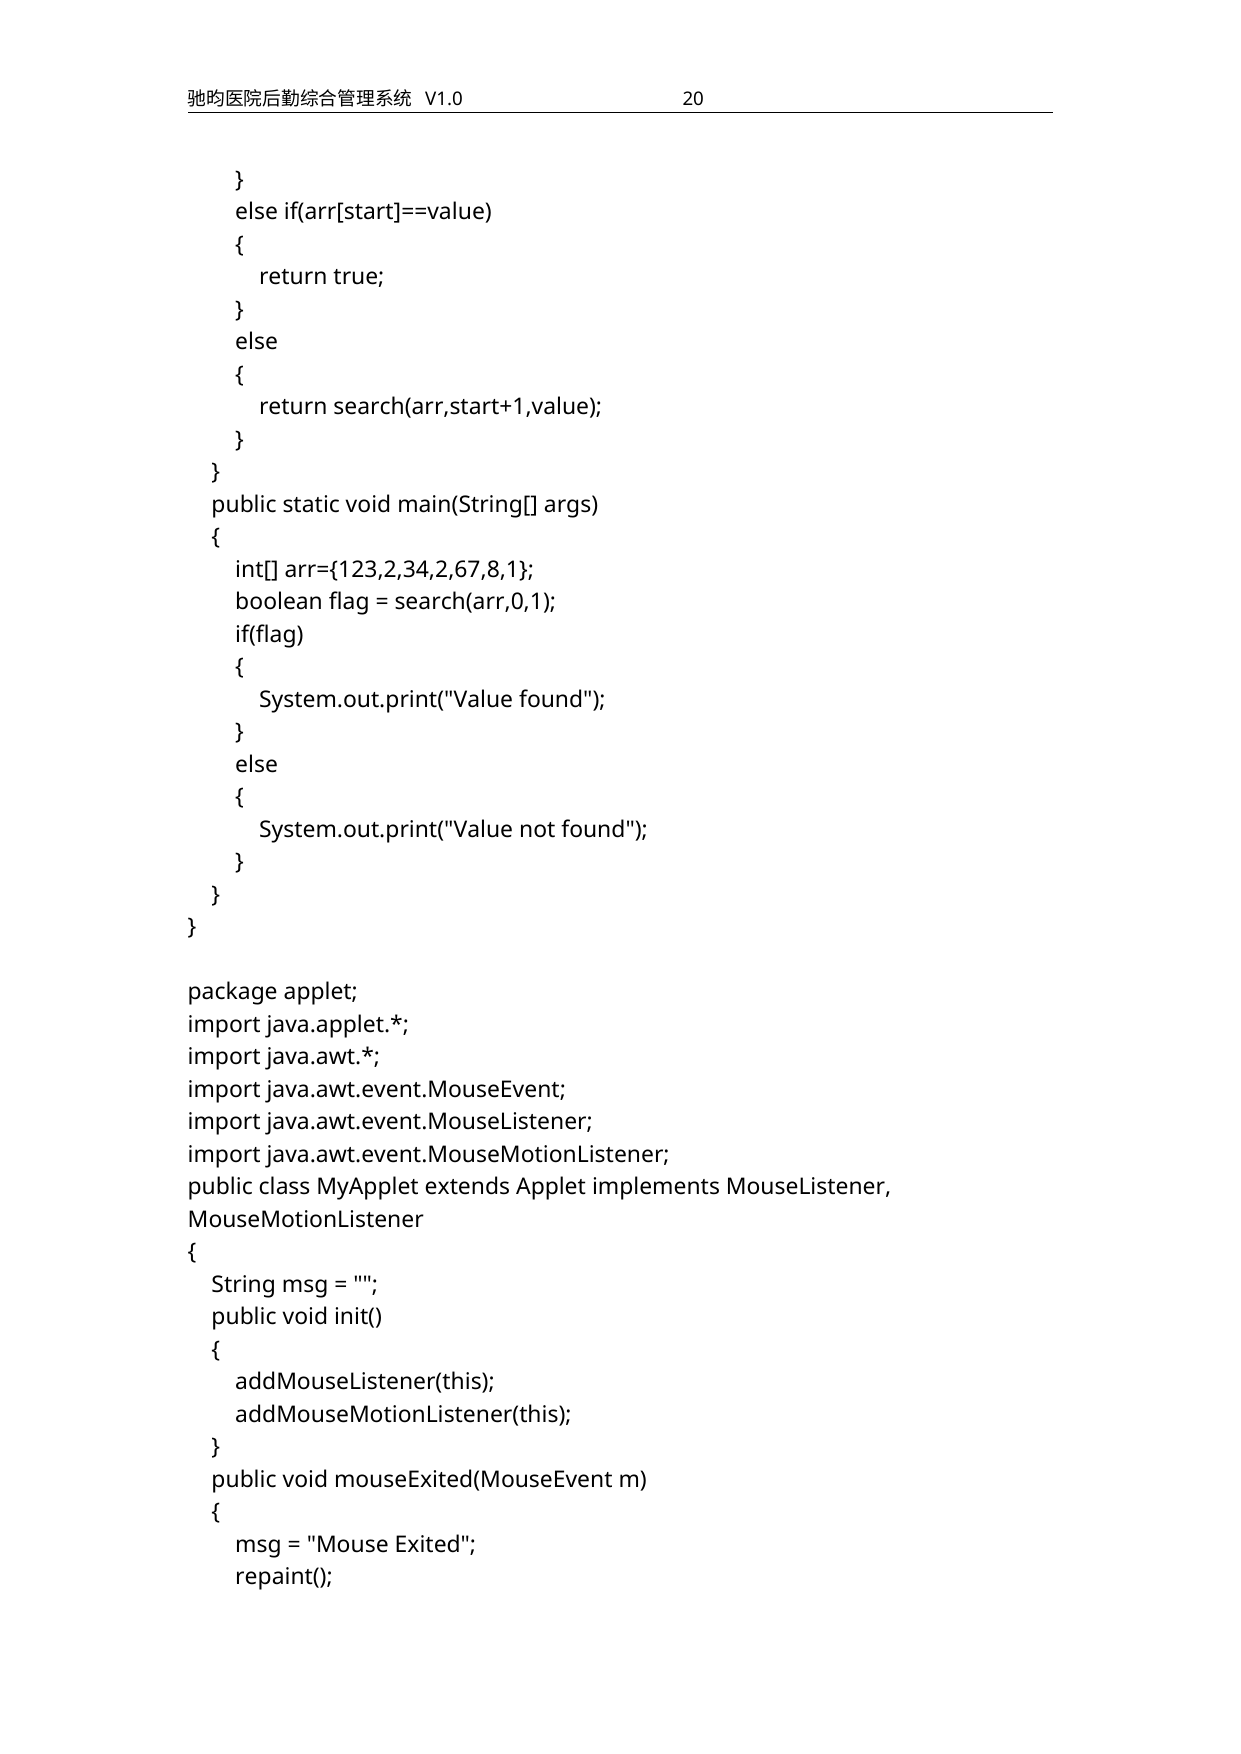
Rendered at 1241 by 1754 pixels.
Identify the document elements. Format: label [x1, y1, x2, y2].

text [187, 974, 1053, 1592]
text [187, 162, 1053, 974]
